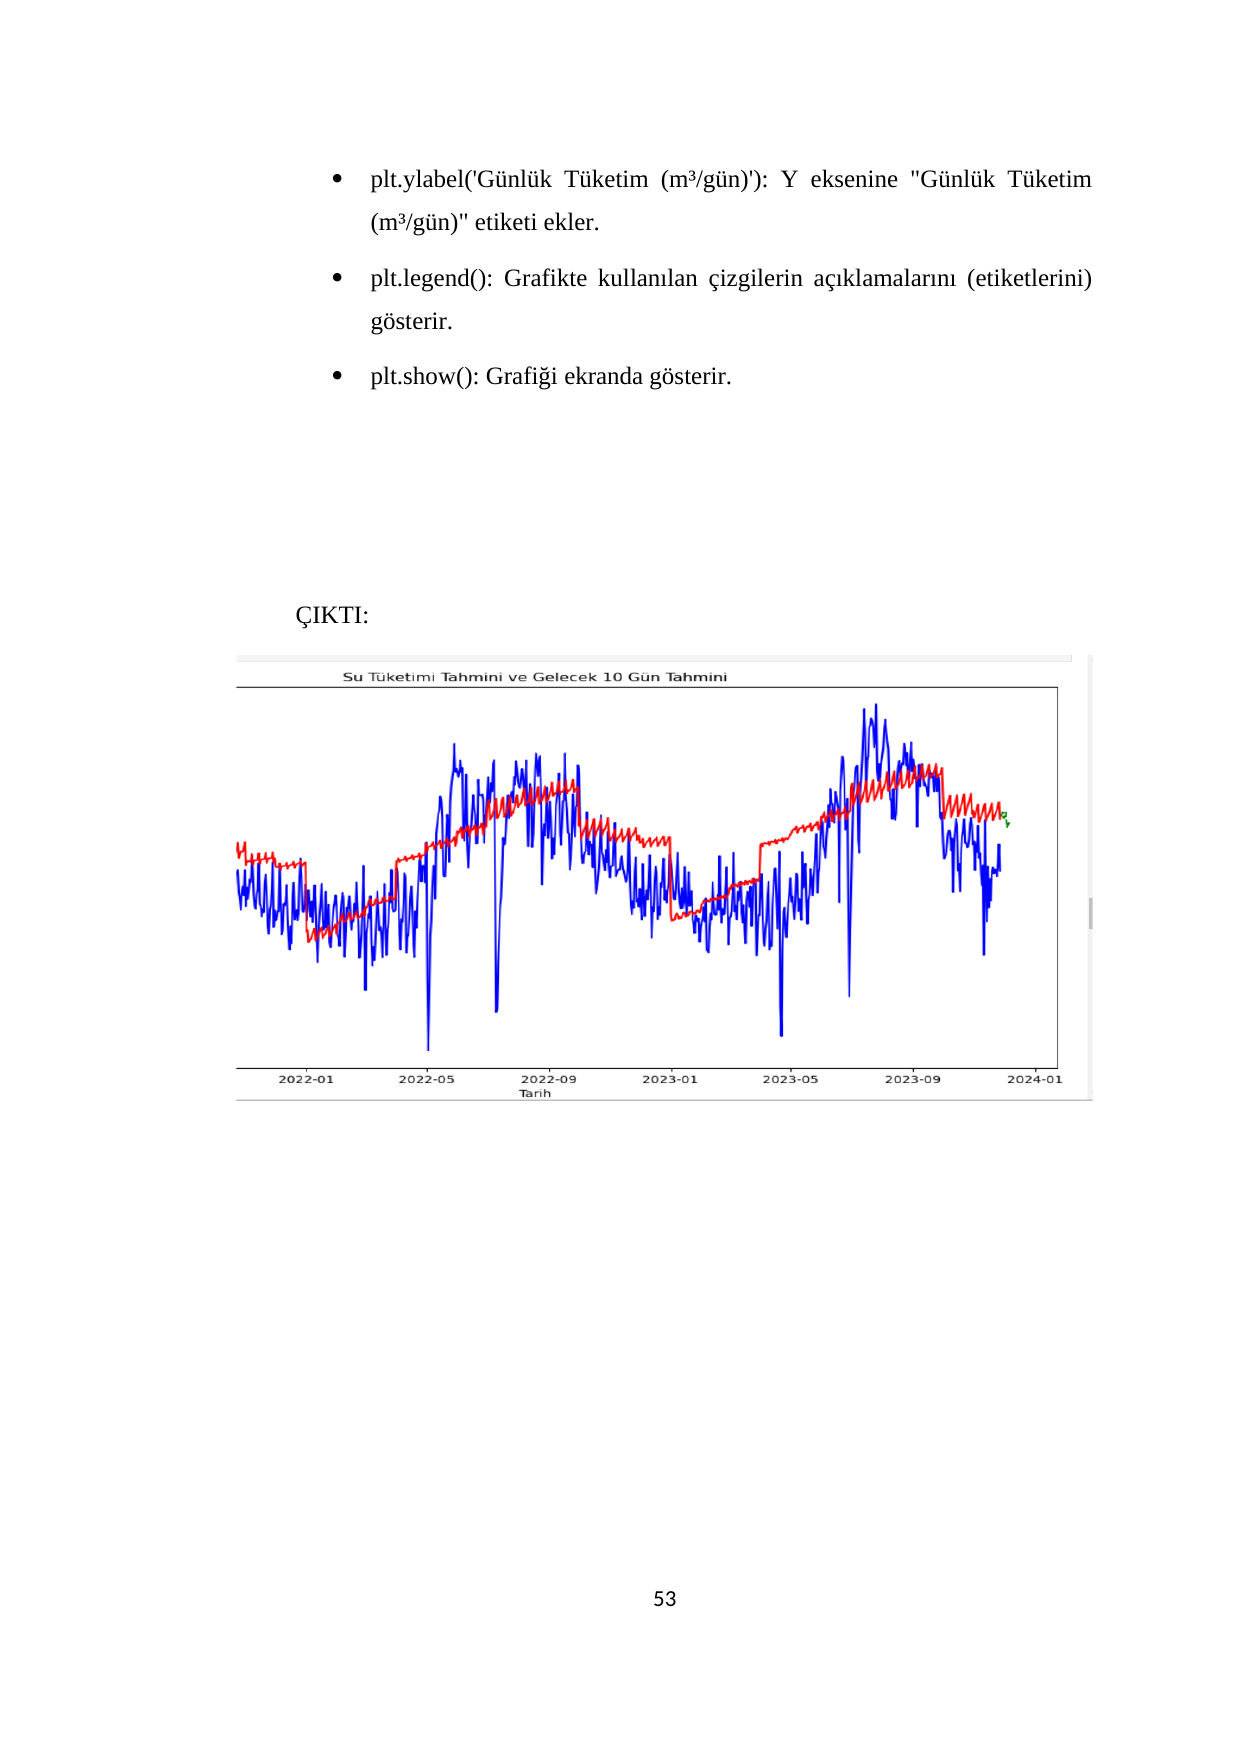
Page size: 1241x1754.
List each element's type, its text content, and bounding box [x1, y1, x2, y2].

list plt.show(): Grafiği ekranda gösterir. [333, 361, 1092, 390]
list plt.ylabel('Günlük Tüketim (m³/gün)'): Y eksenine "Günlük Tüketim (m³/gün)" etiketi ekler. [333, 164, 1092, 236]
list plt.legend(): Grafikte kullanılan çizgilerin açıklamalarını (etiketlerini) gösterir. [333, 263, 1092, 334]
picture [236, 655, 1093, 1101]
text ÇIKTI: [236, 600, 1092, 629]
